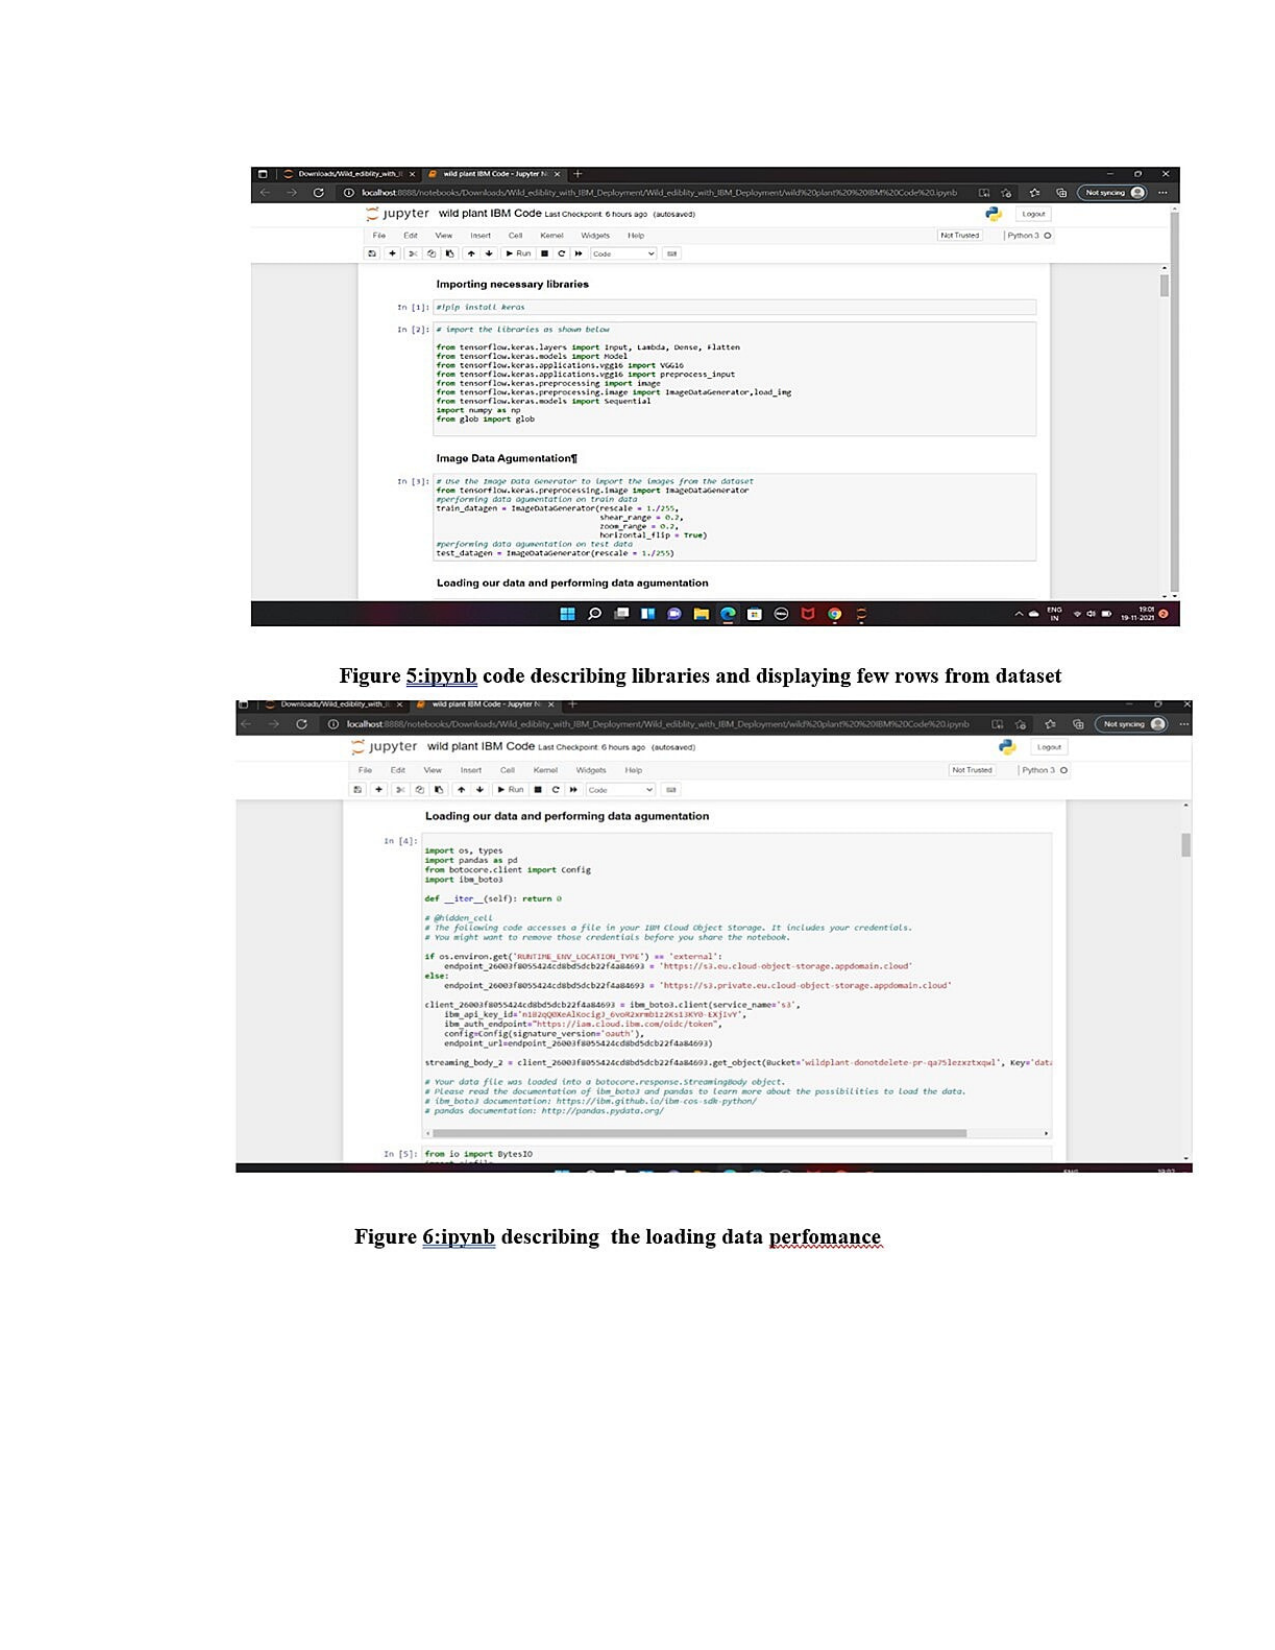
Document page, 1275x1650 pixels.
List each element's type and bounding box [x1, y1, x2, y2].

picture [223, 693, 1199, 1252]
picture [223, 150, 1199, 688]
